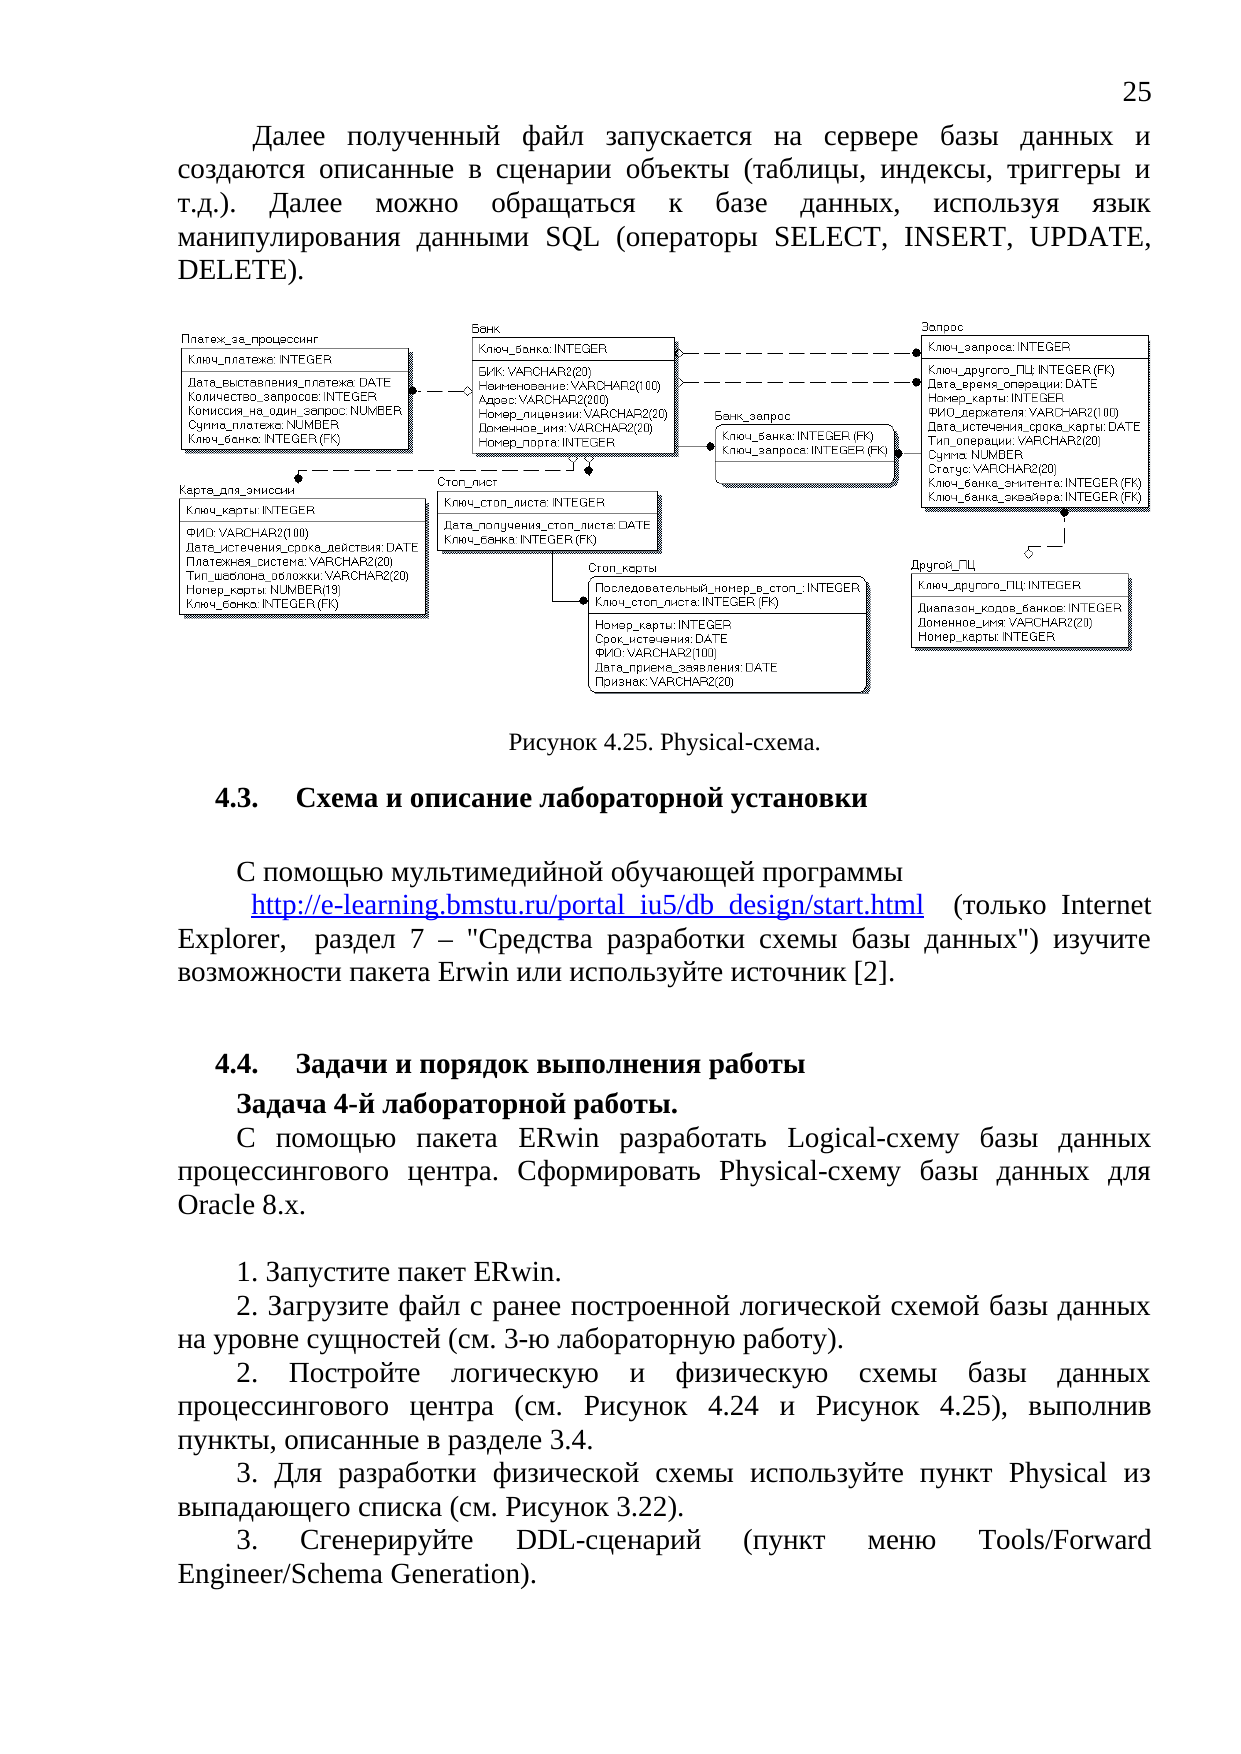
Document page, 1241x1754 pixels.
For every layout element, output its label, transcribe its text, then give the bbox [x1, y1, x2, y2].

text Задача 4-й лабораторной работы. [177, 1086, 1152, 1120]
text http://e-learning.bmstu.ru/portal_iu5/db_design/start.html (только Internet Explorer, раздел 7 – "Средства разработки схемы базы данных") изучите возможности пакета Erwin или используйте источник [2]. [177, 887, 1152, 988]
text С помощью пакета ERwin разработать Logical-схему базы данных процессингового центра. Сформировать Physical-схему базы данных для Oracle 8.х. [177, 1120, 1152, 1221]
subtitle Схема и описание лабораторной установки [215, 781, 1152, 814]
text С помощью мультимедийной обучающей программы [177, 854, 1152, 887]
text 1. Запустите пакет ERwin. [177, 1254, 1152, 1288]
text 3. Сгенерируйте DDL-сценарий (пункт меню Tools/Forward Engineer/Schema Generation). [177, 1522, 1152, 1589]
subtitle Задачи и порядок выполнения работы [215, 1047, 1152, 1080]
text Далее полученный файл запускается на сервере базы данных и создаются описанные в сценарии объекты (таблицы, индексы, триггеры и т.д.). Далее можно обращаться к базе данных, используя язык манипулирования данными SQL (операторы SELECT, INSERT, UPDATE, DELETE). [177, 118, 1152, 286]
text 2. Загрузите файл с ранее построенной логической схемой базы данных на уровне сущностей (см. 3-ю лабораторную работу). [177, 1288, 1152, 1355]
picture [177, 319, 1151, 694]
